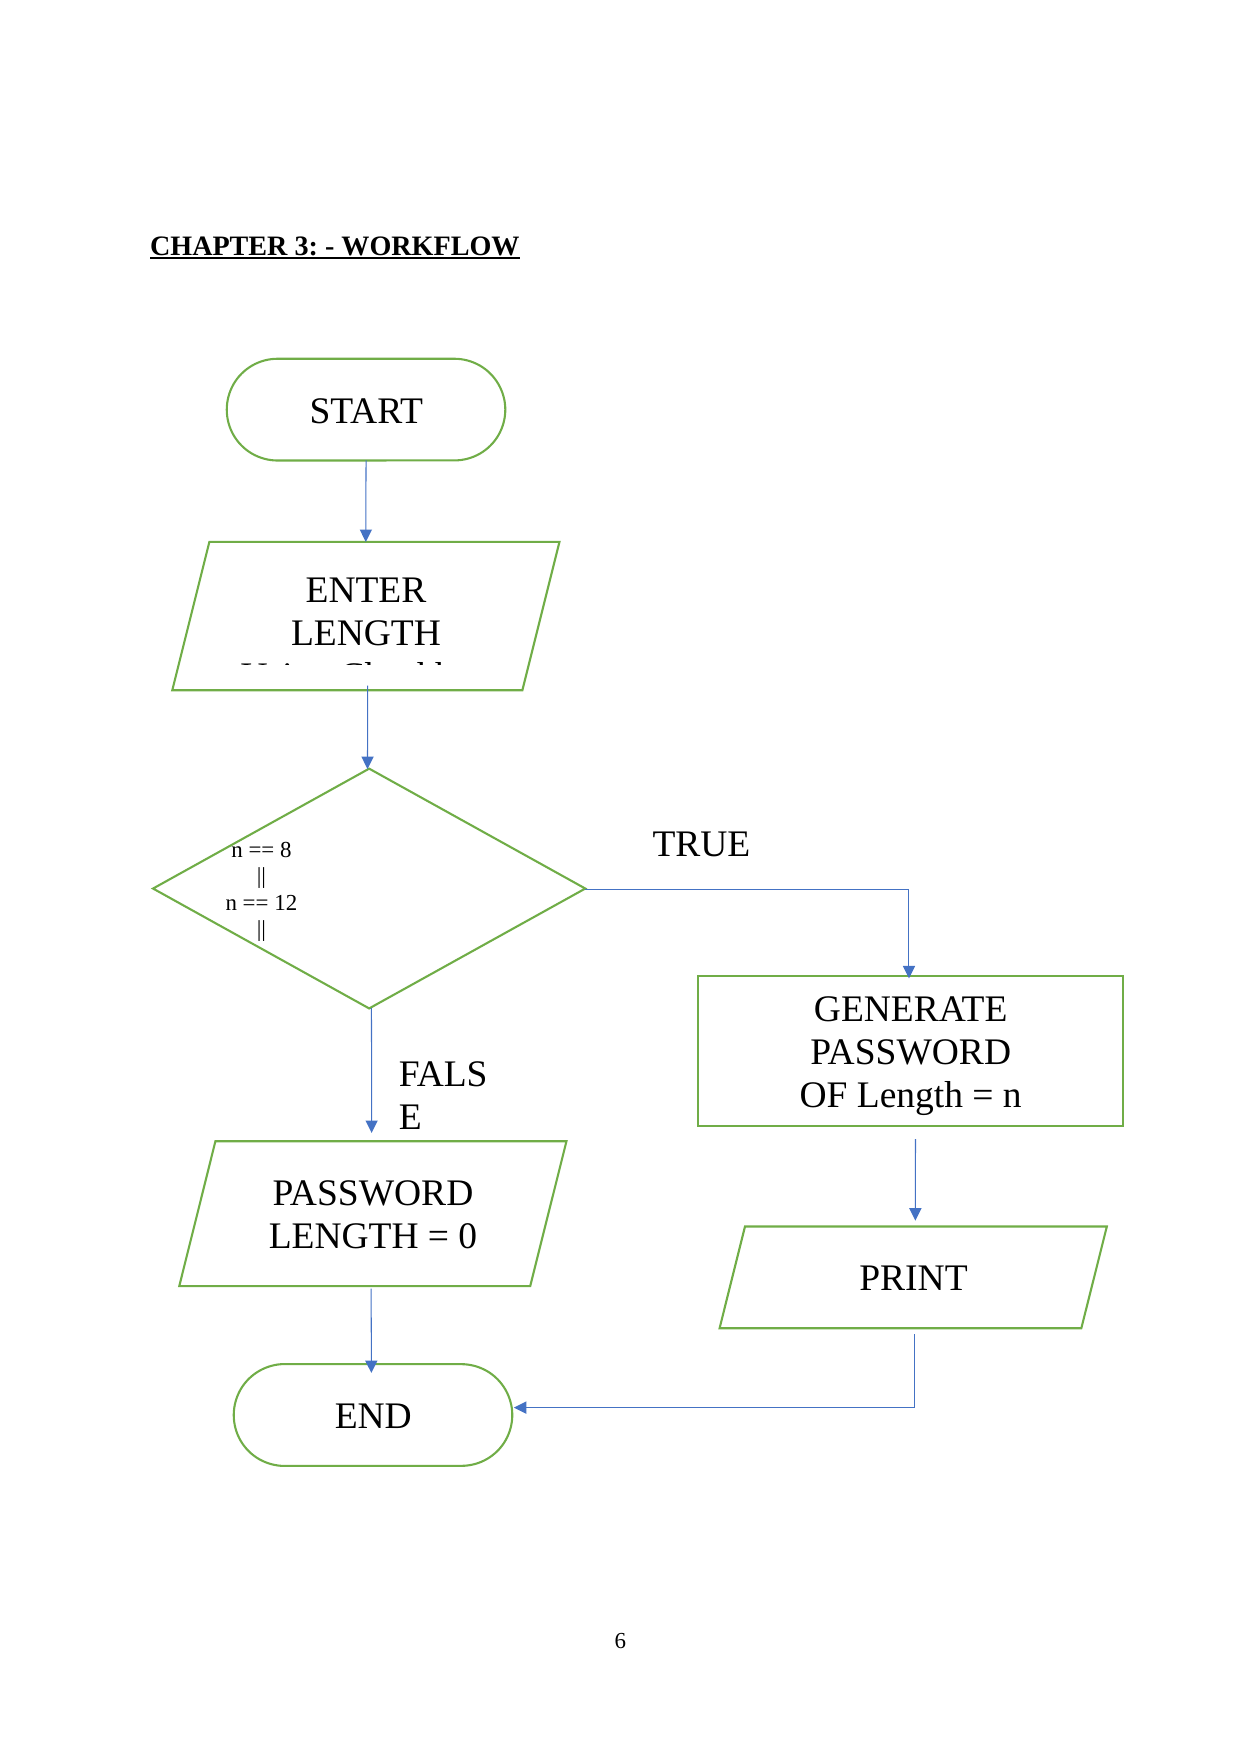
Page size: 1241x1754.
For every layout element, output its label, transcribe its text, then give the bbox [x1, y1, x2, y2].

text CHAPTER 3: - WORKFLOW [150, 229, 1090, 262]
